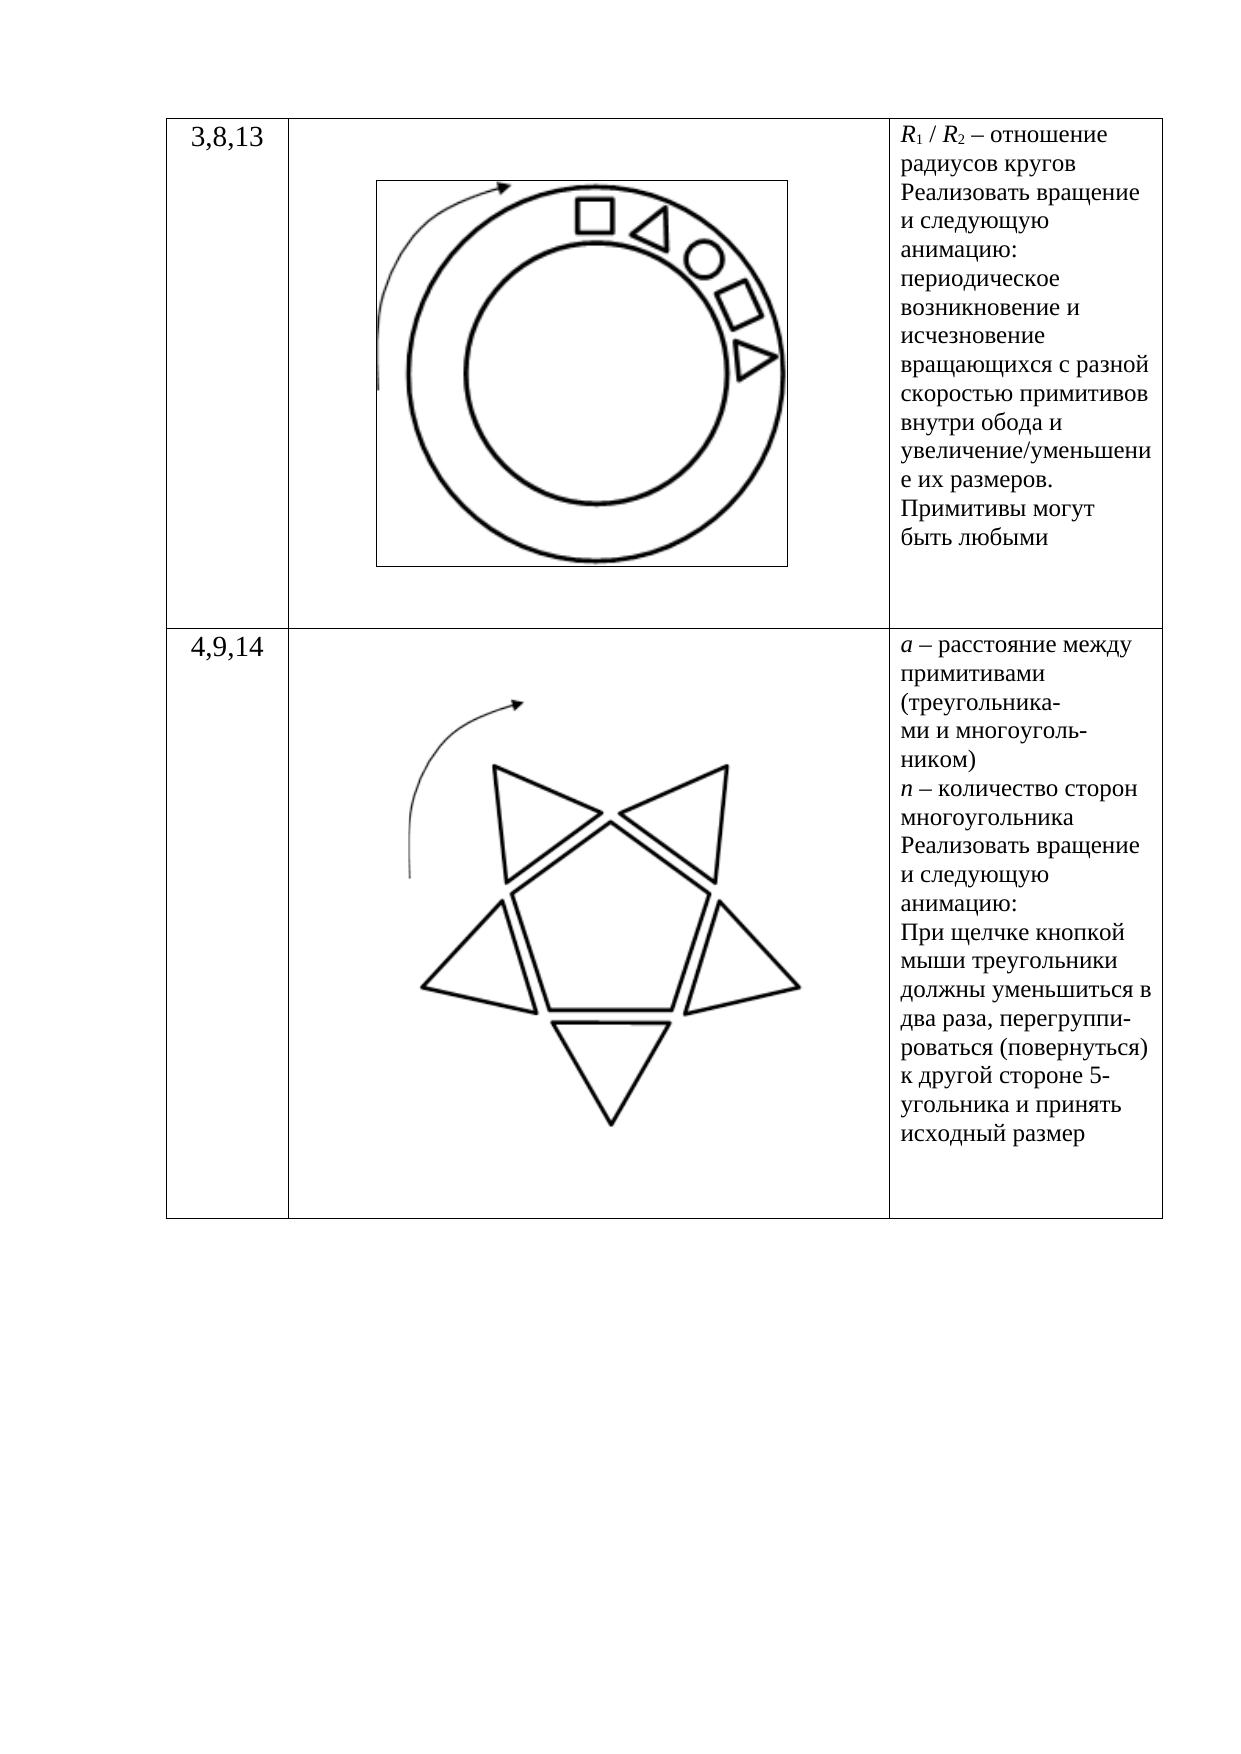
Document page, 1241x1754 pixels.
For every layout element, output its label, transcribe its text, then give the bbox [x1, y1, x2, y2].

table_cell a – расстояние между примитивами (треугольника- ми и многоуголь-ником) n – количество сторон многоугольника Реализовать вращение и следующую анимацию: При щелчке кнопкой мыши треугольники должны уменьшиться в два раза, перегруппи-роваться (повернуться) к другой стороне 5-угольника и принять исходный размер [890, 629, 1162, 1218]
picture [408, 697, 804, 1130]
table_cell [289, 629, 889, 1218]
table_cell 3,8,13 [167, 119, 288, 628]
table_cell 4,9,14 [167, 629, 288, 1218]
table_cell [289, 119, 889, 628]
table_cell R1 / R2 – отношение радиусов кругов Реализовать вращение и следующую анимацию: периодическое возникновение и исчезновение вращающихся с разной скоростью примитивов внутри обода и увеличение/уменьшение их размеров. Примитивы могут быть любыми [890, 119, 1162, 628]
